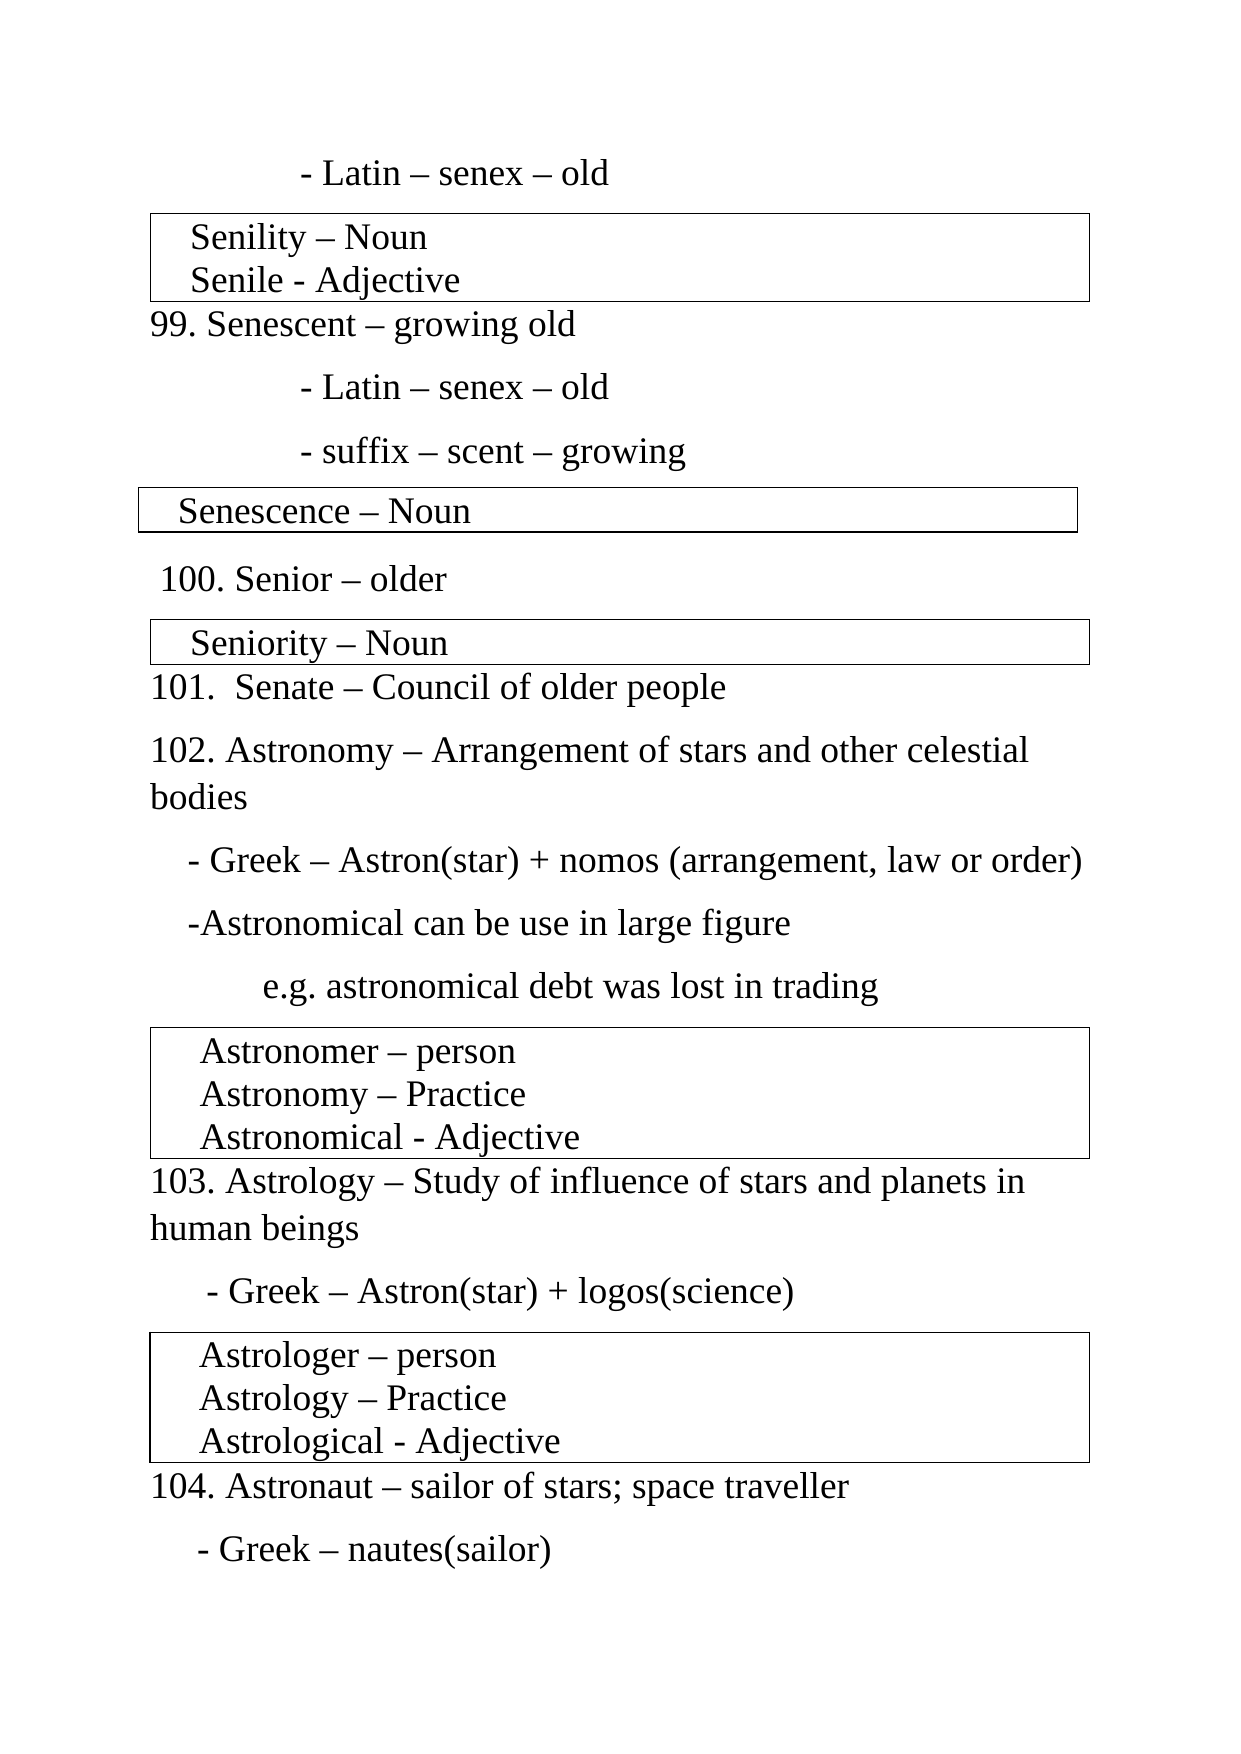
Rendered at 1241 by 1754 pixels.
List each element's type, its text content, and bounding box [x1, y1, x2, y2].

text 100. Senior – older [150, 491, 1090, 599]
table_header Senescence – Noun [139, 488, 1077, 531]
text -Astronomical can be use in large figure [150, 901, 1090, 944]
text 102. Astronomy – Arrangement of stars and other celestial bodies [150, 728, 1090, 817]
table_header Astronomer – person Astronomy – Practice Astronomical - Adjective [151, 1028, 1089, 1158]
table_header Senility – Noun Senile - Adjective [151, 214, 1089, 301]
text - Greek – Astron(star) + logos(science) [150, 1268, 1090, 1312]
text 104. Astronaut – sailor of stars; space traveller [150, 1463, 1090, 1506]
text - suffix – scent – growing [150, 428, 1090, 471]
text - Latin – senex – old [150, 150, 1090, 193]
text e.g. astronomical debt was lost in trading [150, 964, 1090, 1007]
text 103. Astrology – Study of influence of stars and planets in human beings [150, 1159, 1090, 1248]
table_header Astrologer – person Astrology – Practice Astrological - Adjective [151, 1333, 1089, 1462]
text - Latin – senex – old [150, 365, 1090, 408]
text - Greek – nautes(sailor) [150, 1526, 1090, 1569]
text 101. Senate – Council of older people [150, 665, 1090, 708]
table_header Seniority – Noun [151, 620, 1089, 663]
text 99. Senescent – growing old [150, 302, 1090, 345]
text - Greek – Astron(star) + nomos (arrangement, law or order) [150, 837, 1090, 881]
